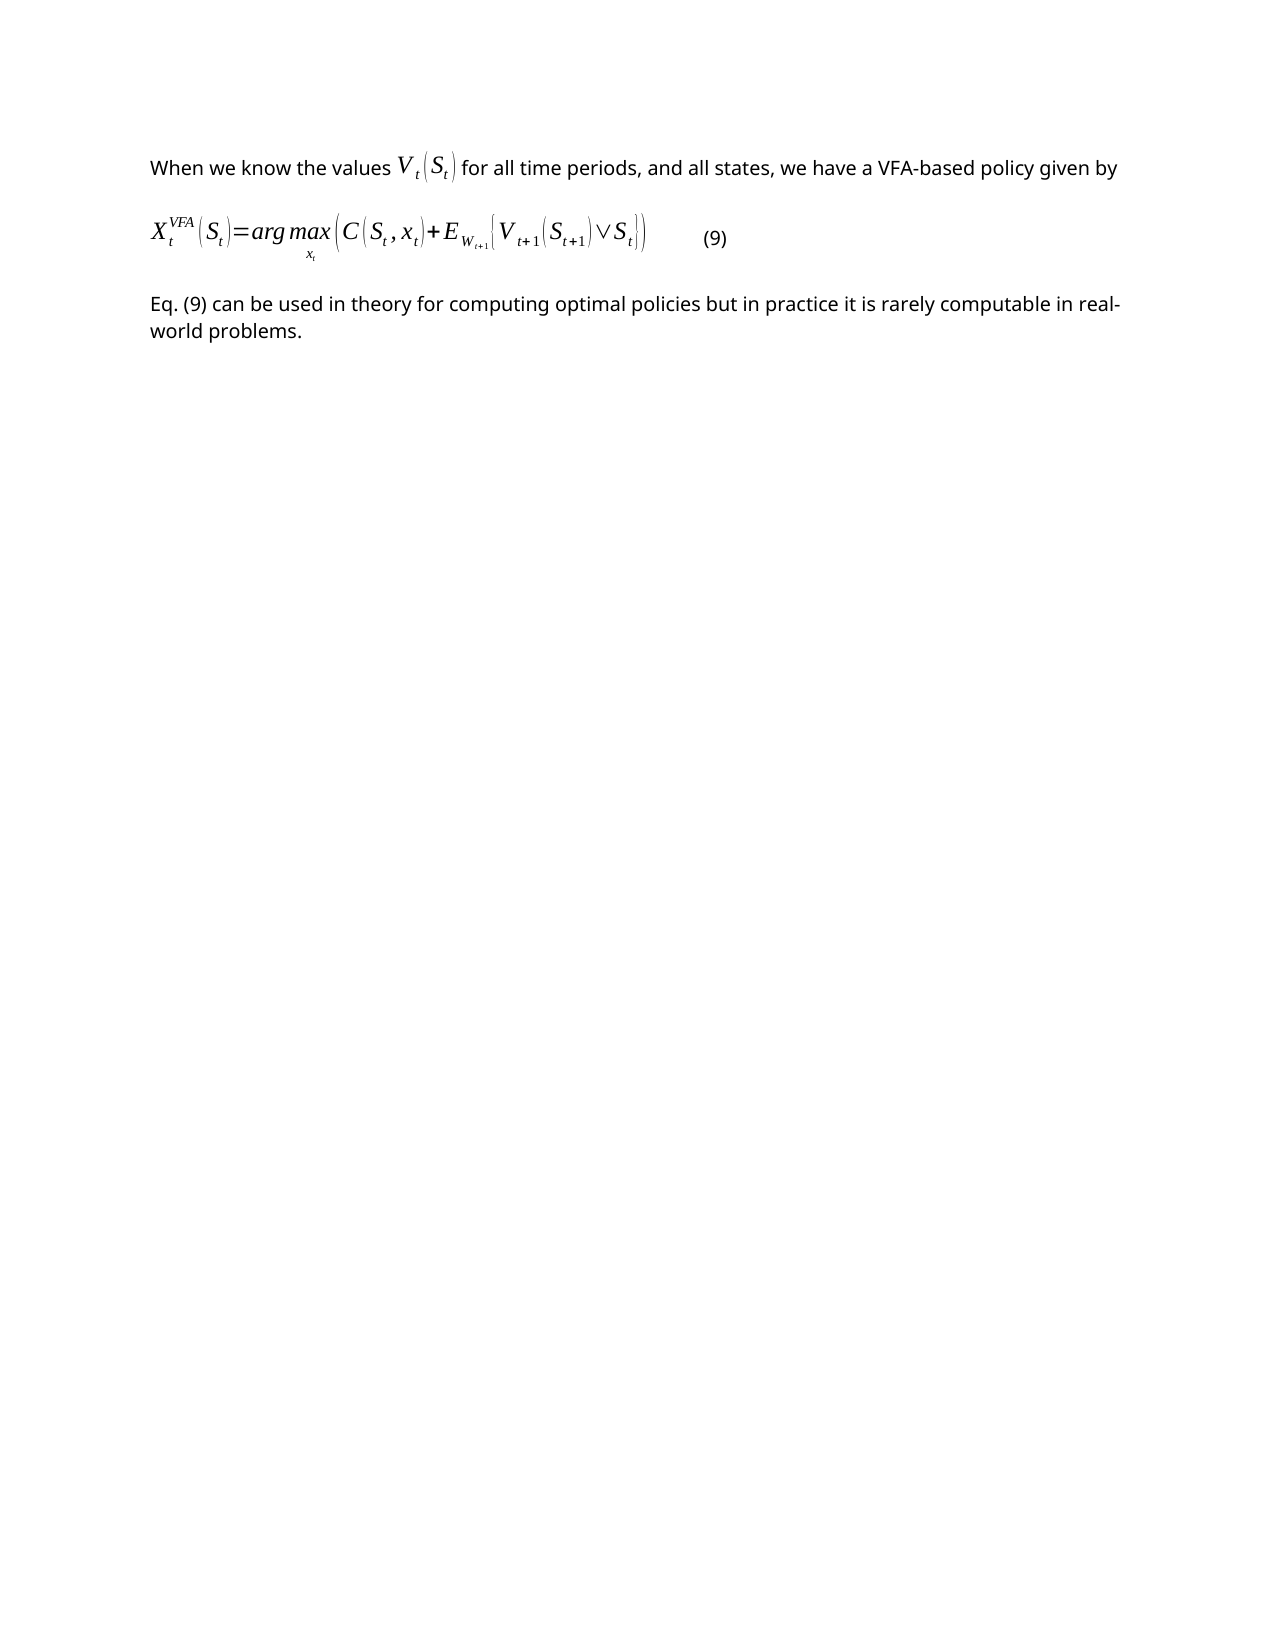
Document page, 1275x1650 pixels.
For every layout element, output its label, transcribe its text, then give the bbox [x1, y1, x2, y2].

text (9) [150, 212, 1125, 263]
text When we know the values for all time periods, and all states, we have a VFA-based policy given by [150, 150, 1125, 185]
text Eq. (9) can be used in theory for computing optimal policies but in practice it is rarely computable in real-world problems. [150, 291, 1125, 344]
